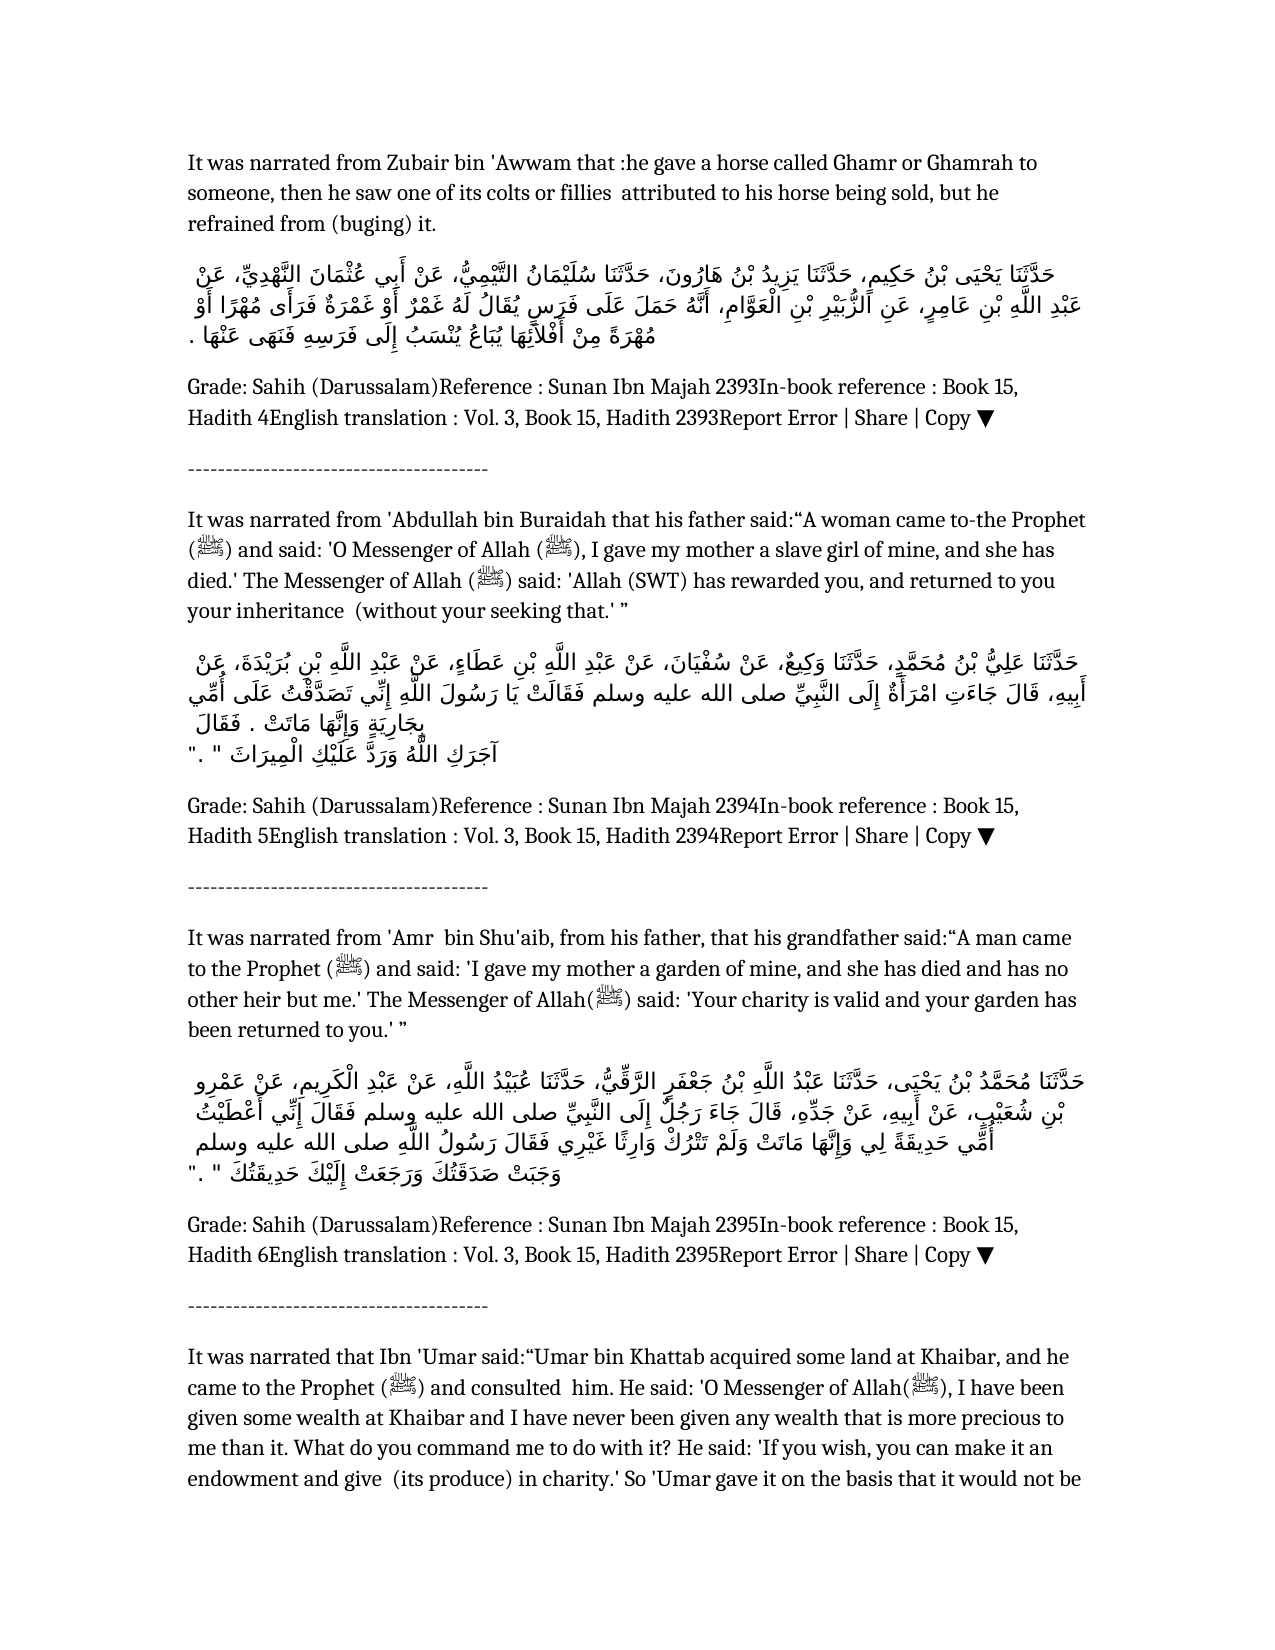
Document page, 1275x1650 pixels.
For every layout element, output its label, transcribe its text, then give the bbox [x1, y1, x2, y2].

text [187, 1344, 1087, 1492]
text حَدَّثَنَا مُحَمَّدُ بْنُ يَحْيَى، حَدَّثَنَا عَبْدُ اللَّهِ بْنُ جَعْفَرٍ الرَّقِّيُّ، حَدَّثَنَا عُبَيْدُ اللَّهِ، عَنْ عَبْدِ الْكَرِيمِ، عَنْ عَمْرِو بْنِ شُعَيْبٍ، عَنْ أَبِيهِ، عَنْ جَدِّهِ، قَالَ جَاءَ رَجُلٌ إِلَى النَّبِيِّ صلى الله عليه وسلم فَقَالَ إِنِّي أَعْطَيْتُ أُمِّي حَدِيقَةً لِي وَإِنَّهَا مَاتَتْ وَلَمْ تَتْرُكْ وَارِثًا غَيْرِي فَقَالَ رَسُولُ اللَّهِ صلى الله عليه وسلم ‏ "‏ وَجَبَتْ صَدَقَتُكَ وَرَجَعَتْ إِلَيْكَ حَدِيقَتُكَ ‏"‏ ‏.‏ [187, 1068, 1087, 1187]
text It was narrated from 'Abdullah bin Buraidah that his father said:“A woman came to-the Prophet (ﷺ) and said: 'O Messenger of Allah (ﷺ), I gave my mother a slave girl of mine, and she has died.' The Messenger of Allah (ﷺ) said: 'Allah (SWT) has rewarded you, and returned to you your inheritance (without your seeking that.' ” [187, 506, 1087, 625]
text It was narrated from 'Amr bin Shu'aib, from his father, that his grandfather said:“A man came to the Prophet (ﷺ) and said: 'I gave my mother a garden of mine, and she has died and has no other heir but me.' The Messenger of Allah(ﷺ) said: 'Your charity is valid and your garden has been returned to you.' ” [187, 925, 1087, 1043]
text ---------------------------------------- [187, 1293, 1087, 1319]
text حَدَّثَنَا عَلِيُّ بْنُ مُحَمَّدٍ، حَدَّثَنَا وَكِيعٌ، عَنْ سُفْيَانَ، عَنْ عَبْدِ اللَّهِ بْنِ عَطَاءٍ، عَنْ عَبْدِ اللَّهِ بْنِ بُرَيْدَةَ، عَنْ أَبِيهِ، قَالَ جَاءَتِ امْرَأَةٌ إِلَى النَّبِيِّ صلى الله عليه وسلم فَقَالَتْ يَا رَسُولَ اللَّهِ إِنِّي تَصَدَّقْتُ عَلَى أُمِّي بِجَارِيَةٍ وَإِنَّهَا مَاتَتْ ‏.‏ فَقَالَ ‏ "‏ آجَرَكِ اللَّهُ وَرَدَّ عَلَيْكِ الْمِيرَاثَ ‏"‏ ‏.‏ [187, 649, 1087, 768]
text Grade: Sahih (Darussalam)Reference : Sunan Ibn Majah 2394In-book reference : Book 15, Hadith 5English translation : Vol. 3, Book 15, Hadith 2394Report Error | Share | Copy ▼ [187, 793, 1087, 849]
text Grade: Sahih (Darussalam)Reference : Sunan Ibn Majah 2395In-book reference : Book 15, Hadith 6English translation : Vol. 3, Book 15, Hadith 2395Report Error | Share | Copy ▼ [187, 1212, 1087, 1268]
text ---------------------------------------- [187, 455, 1087, 482]
text حَدَّثَنَا يَحْيَى بْنُ حَكِيمٍ، حَدَّثَنَا يَزِيدُ بْنُ هَارُونَ، حَدَّثَنَا سُلَيْمَانُ التَّيْمِيُّ، عَنْ أَبِي عُثْمَانَ النَّهْدِيِّ، عَنْ عَبْدِ اللَّهِ بْنِ عَامِرٍ، عَنِ الزُّبَيْرِ بْنِ الْعَوَّامِ، أَنَّهُ حَمَلَ عَلَى فَرَسٍ يُقَالُ لَهُ غَمْرٌ أَوْ غَمْرَةٌ فَرَأَى مُهْرًا أَوْ مُهْرَةً مِنْ أَفْلاَئِهَا يُبَاعُ يُنْسَبُ إِلَى فَرَسِهِ فَنَهَى عَنْهَا ‏.‏ [187, 261, 1087, 349]
text Grade: Sahih (Darussalam)Reference : Sunan Ibn Majah 2393In-book reference : Book 15, Hadith 4English translation : Vol. 3, Book 15, Hadith 2393Report Error | Share | Copy ▼ [187, 374, 1087, 431]
text ---------------------------------------- [187, 874, 1087, 901]
text It was narrated from Zubair bin 'Awwam that :he gave a horse called Ghamr or Ghamrah to someone, then he saw one of its colts or fillies attributed to his horse being sold, but he refrained from (buging) it. [187, 150, 1087, 237]
